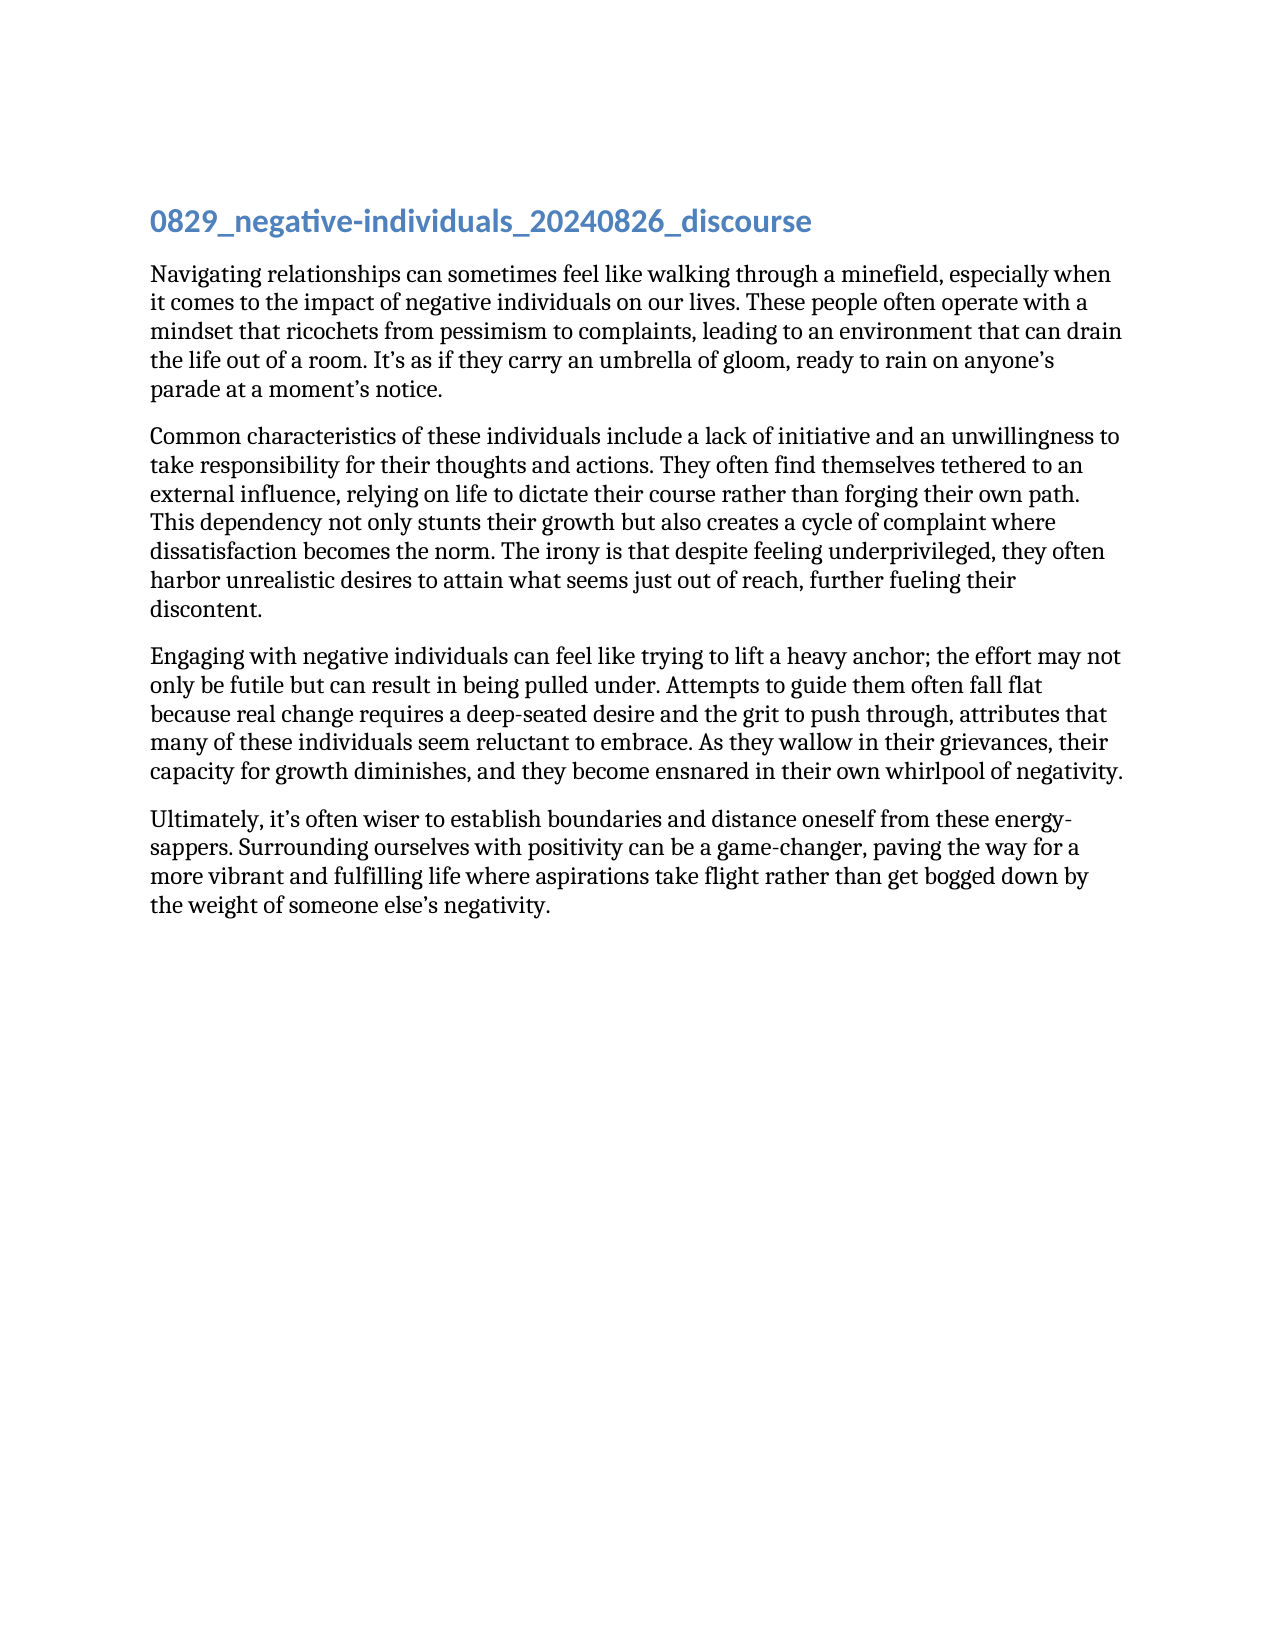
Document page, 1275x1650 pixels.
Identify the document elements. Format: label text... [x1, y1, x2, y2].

text Common characteristics of these individuals include a lack of initiative and an unwillingness to take responsibility for their thoughts and actions. They often find themselves tethered to an external influence, relying on life to dictate their course rather than forging their own path. This dependency not only stunts their growth but also creates a cycle of complaint where dissatisfaction becomes the norm. The irony is that despite feeling underprivileged, they often harbor unrealistic desires to attain what seems just out of reach, further fueling their discontent. [150, 422, 1125, 623]
text Navigating relationships can sometimes feel like walking through a minefield, especially when it comes to the impact of negative individuals on our lives. These people often operate with a mindset that ricochets from pessimism to complaints, leading to an environment that can drain the life out of a room. It’s as if they carry an umbrella of gloom, ready to rain on anyone’s parade at a moment’s notice. [150, 259, 1125, 403]
subtitle 0829_negative-individuals_20240826_discourse [150, 200, 1125, 241]
text Engaging with negative individuals can feel like trying to lift a heavy anchor; the effort may not only be futile but can result in being pulled under. Attempts to guide them often fall flat because real change requires a deep-seated desire and the grit to push through, attributes that many of these individuals seem reluctant to embrace. As they wallow in their grievances, their capacity for growth diminishes, and they become ensnared in their own whirlpool of negativity. [150, 642, 1125, 786]
text Ultimately, it’s often wiser to establish boundaries and distance oneself from these energy-sappers. Surrounding ourselves with positivity can be a game-changer, paving the way for a more vibrant and fulfilling life where aspirations take flight rather than get bogged down by the weight of someone else’s negativity. [150, 804, 1125, 919]
